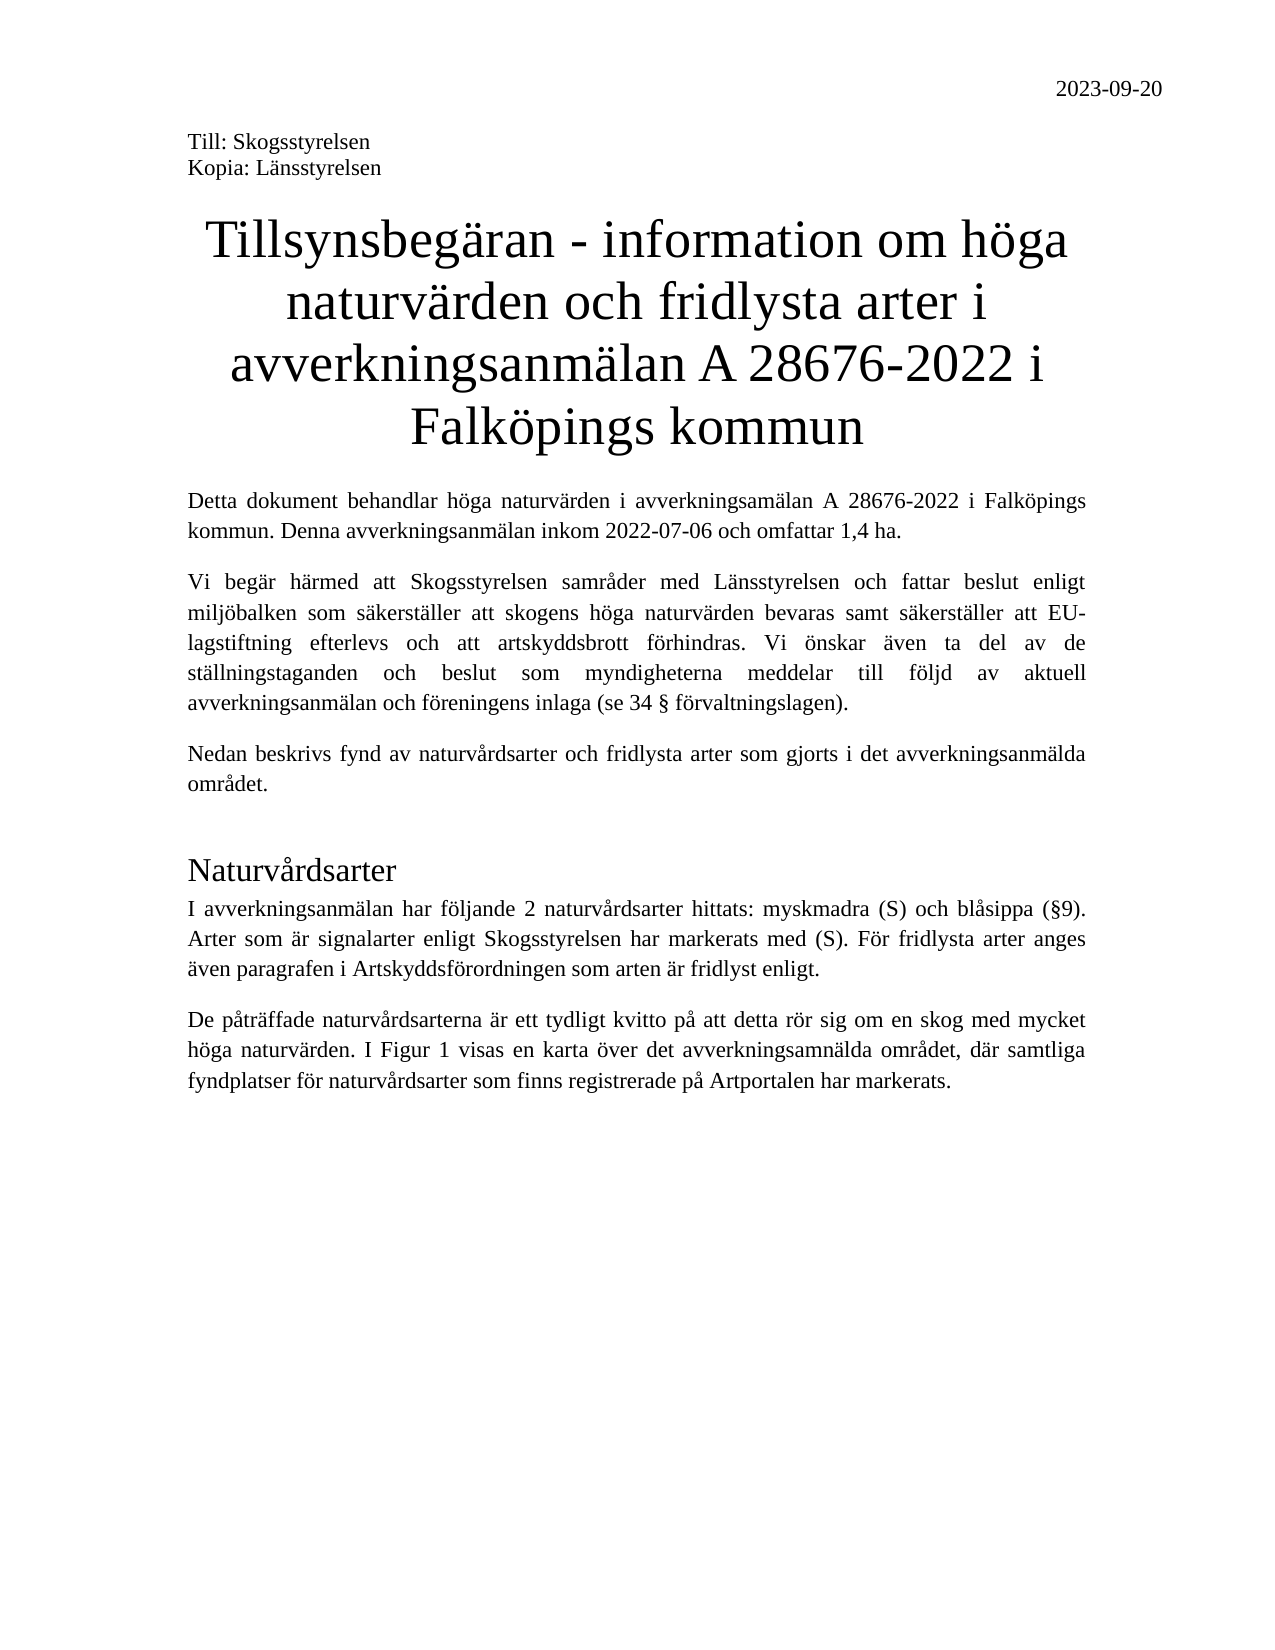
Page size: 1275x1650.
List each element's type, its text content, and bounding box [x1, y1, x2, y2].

text Nedan beskrivs fynd av naturvårdsarter och fridlysta arter som gjorts i det avverkningsanmälda området. [187, 740, 1087, 797]
text I avverkningsanmälan har följande 2 naturvårdsarter hittats: myskmadra (S) och blåsippa (§9). Arter som är signalarter enligt Skogsstyrelsen har markerats med (S). För fridlysta arter anges även paragrafen i Artskyddsförordningen som arten är fridlyst enligt. [187, 895, 1087, 982]
text Vi begär härmed att Skogsstyrelsen samråder med Länsstyrelsen och fattar beslut enligt miljöbalken som säkerställer att skogens höga naturvärden bevaras samt säkerställer att EU-lagstiftning efterlevs och att artskyddsbrott förhindras. Vi önskar även ta del av de ställningstaganden och beslut som myndigheterna meddelar till följd av aktuell avverkningsanmälan och föreningens inlaga (se 34 § förvaltningslagen). [187, 568, 1087, 716]
subtitle Naturvårdsarter [187, 851, 1087, 889]
text Detta dokument behandlar höga naturvärden i avverkningsamälan A 28676-2022 i Falköpings kommun. Denna avverkningsanmälan inkom 2022-07-06 och omfattar 1,4 ha. [187, 487, 1087, 544]
title Tillsynsbegäran - information om höga naturvärden och fridlysta arter i avverkningsanmälan A 28676-2022 i Falköpings kommun [187, 207, 1087, 456]
text De påträffade naturvårdsarterna är ett tydligt kvitto på att detta rör sig om en skog med mycket höga naturvärden. I Figur 1 visas en karta över det avverkningsamnälda området, där samtliga fyndplatser för naturvårdsarter som finns registrerade på Artportalen har markerats. [187, 1006, 1087, 1093]
